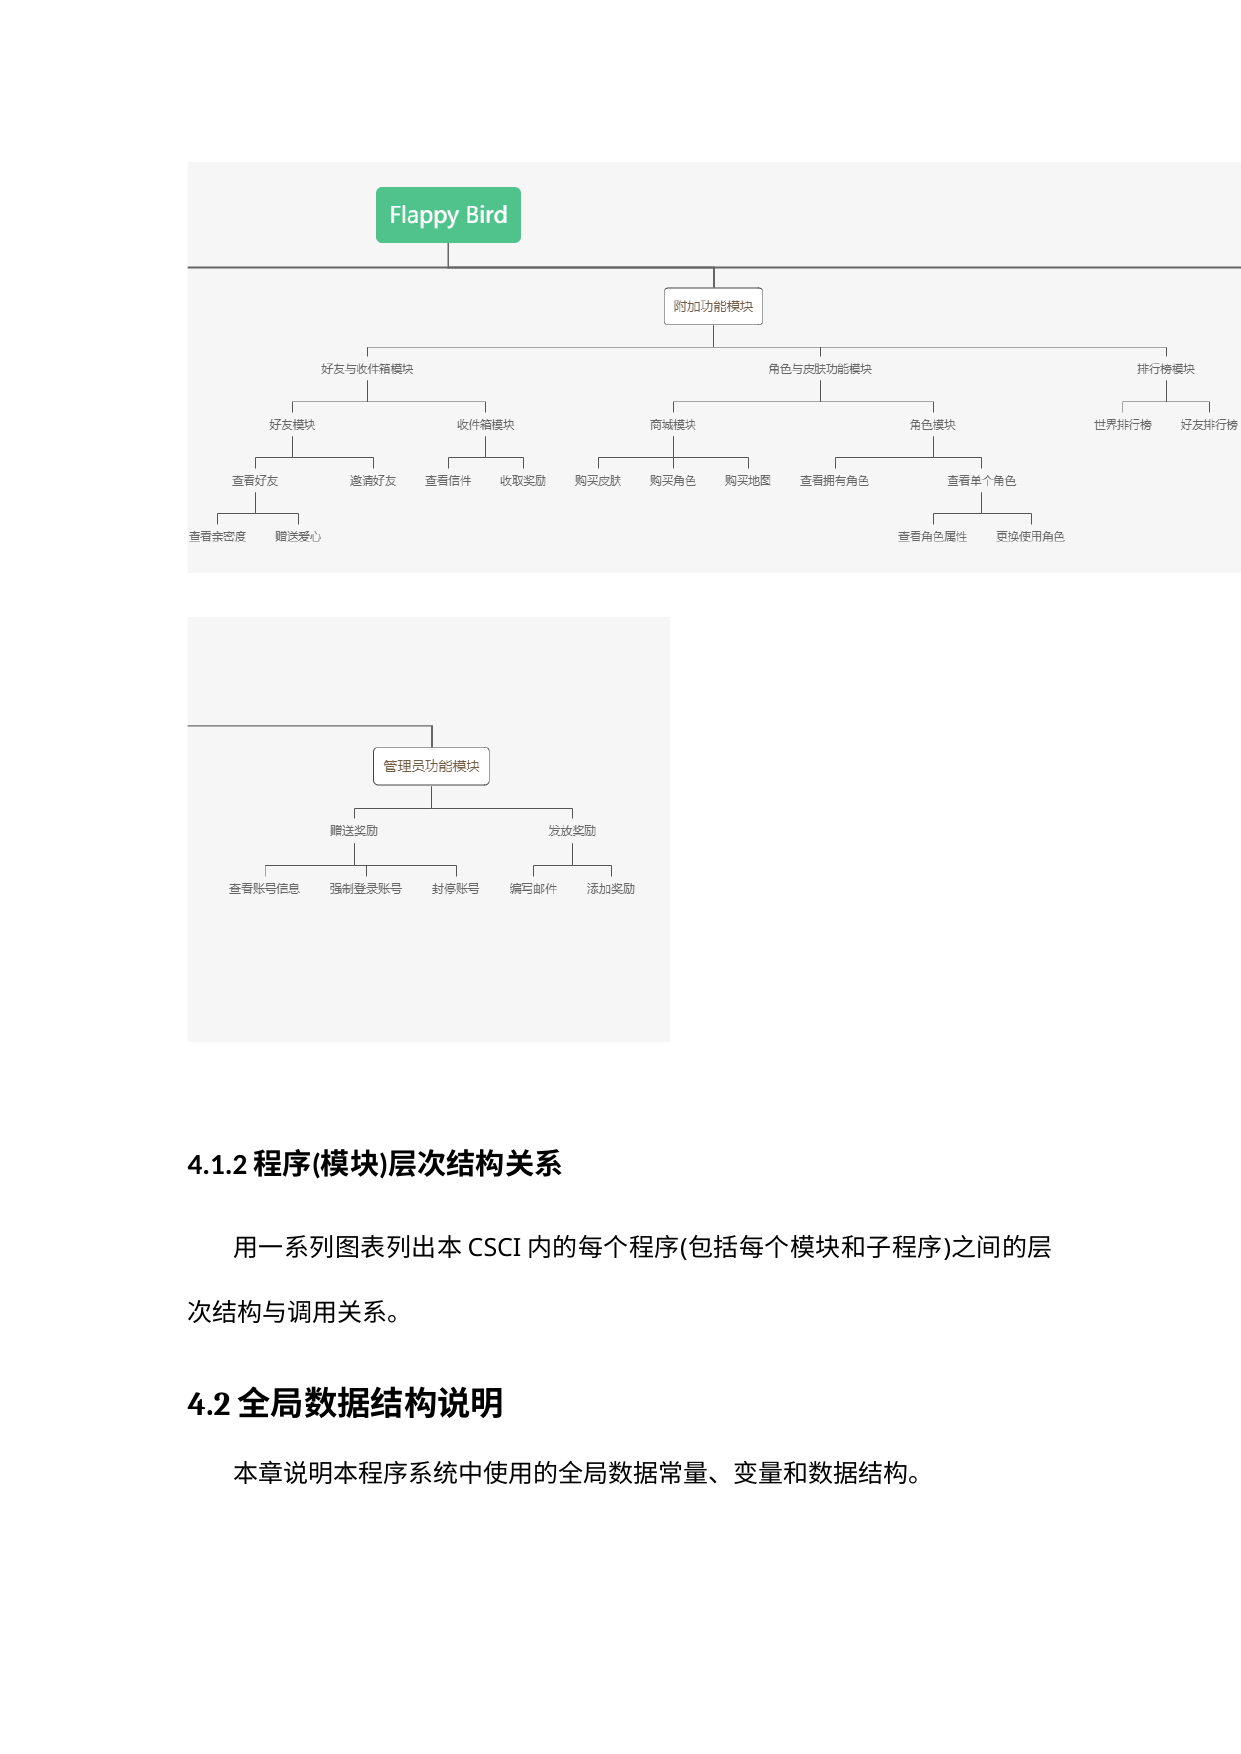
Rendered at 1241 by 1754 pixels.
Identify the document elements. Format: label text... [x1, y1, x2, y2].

picture [187, 617, 670, 1042]
text 本章说明本程序系统中使用的全局数据常量、变量和数据结构。 [187, 1439, 1053, 1504]
text 用一系列图表列出本CSCI内的每个程序(包括每个模块和子程序)之间的层次结构与调用关系。 [187, 1213, 1053, 1343]
picture [187, 162, 1241, 573]
title 4.2全局数据结构说明 [187, 1368, 1053, 1433]
subtitle 程序(模块)层次结构关系 [187, 1129, 1053, 1194]
